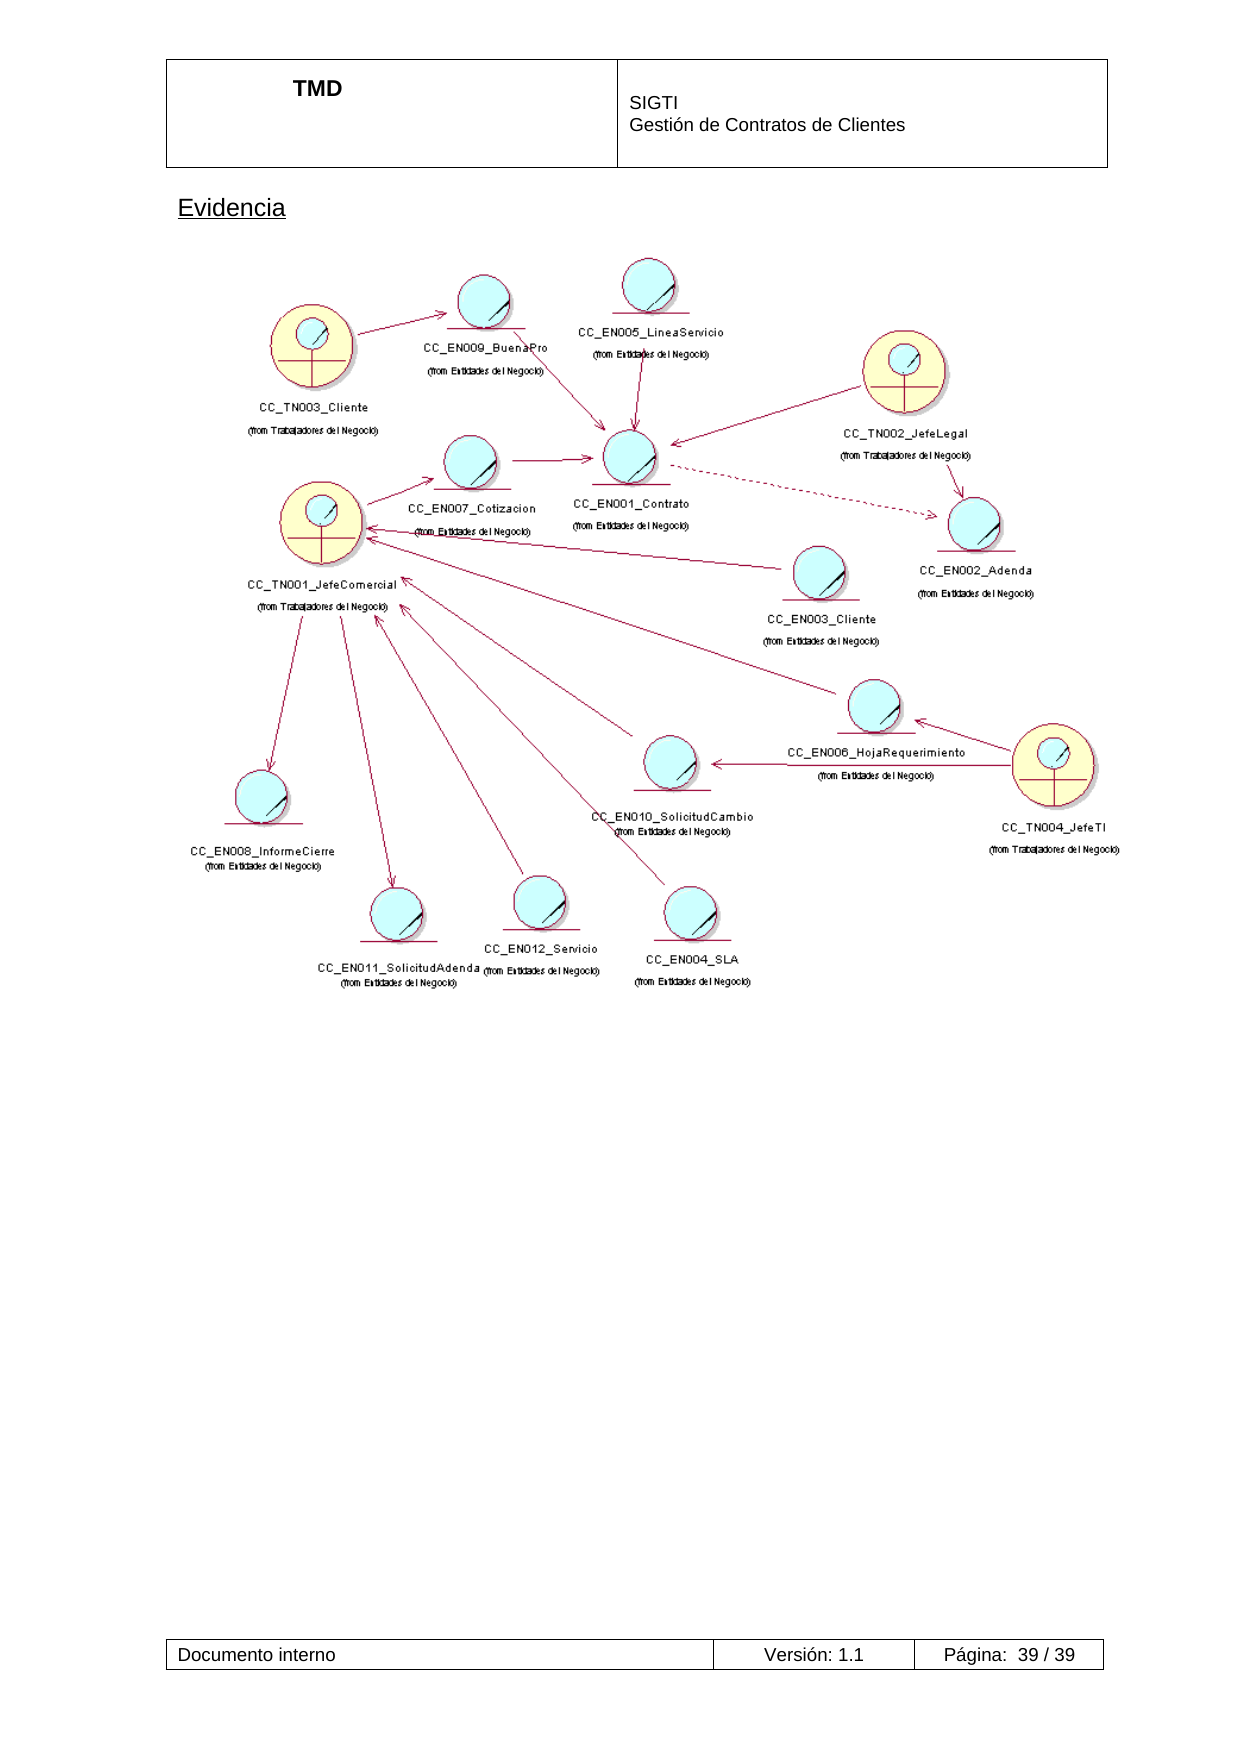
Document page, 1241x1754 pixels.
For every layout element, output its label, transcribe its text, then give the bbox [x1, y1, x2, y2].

picture [177, 246, 1130, 997]
text Evidencia [177, 193, 1092, 222]
